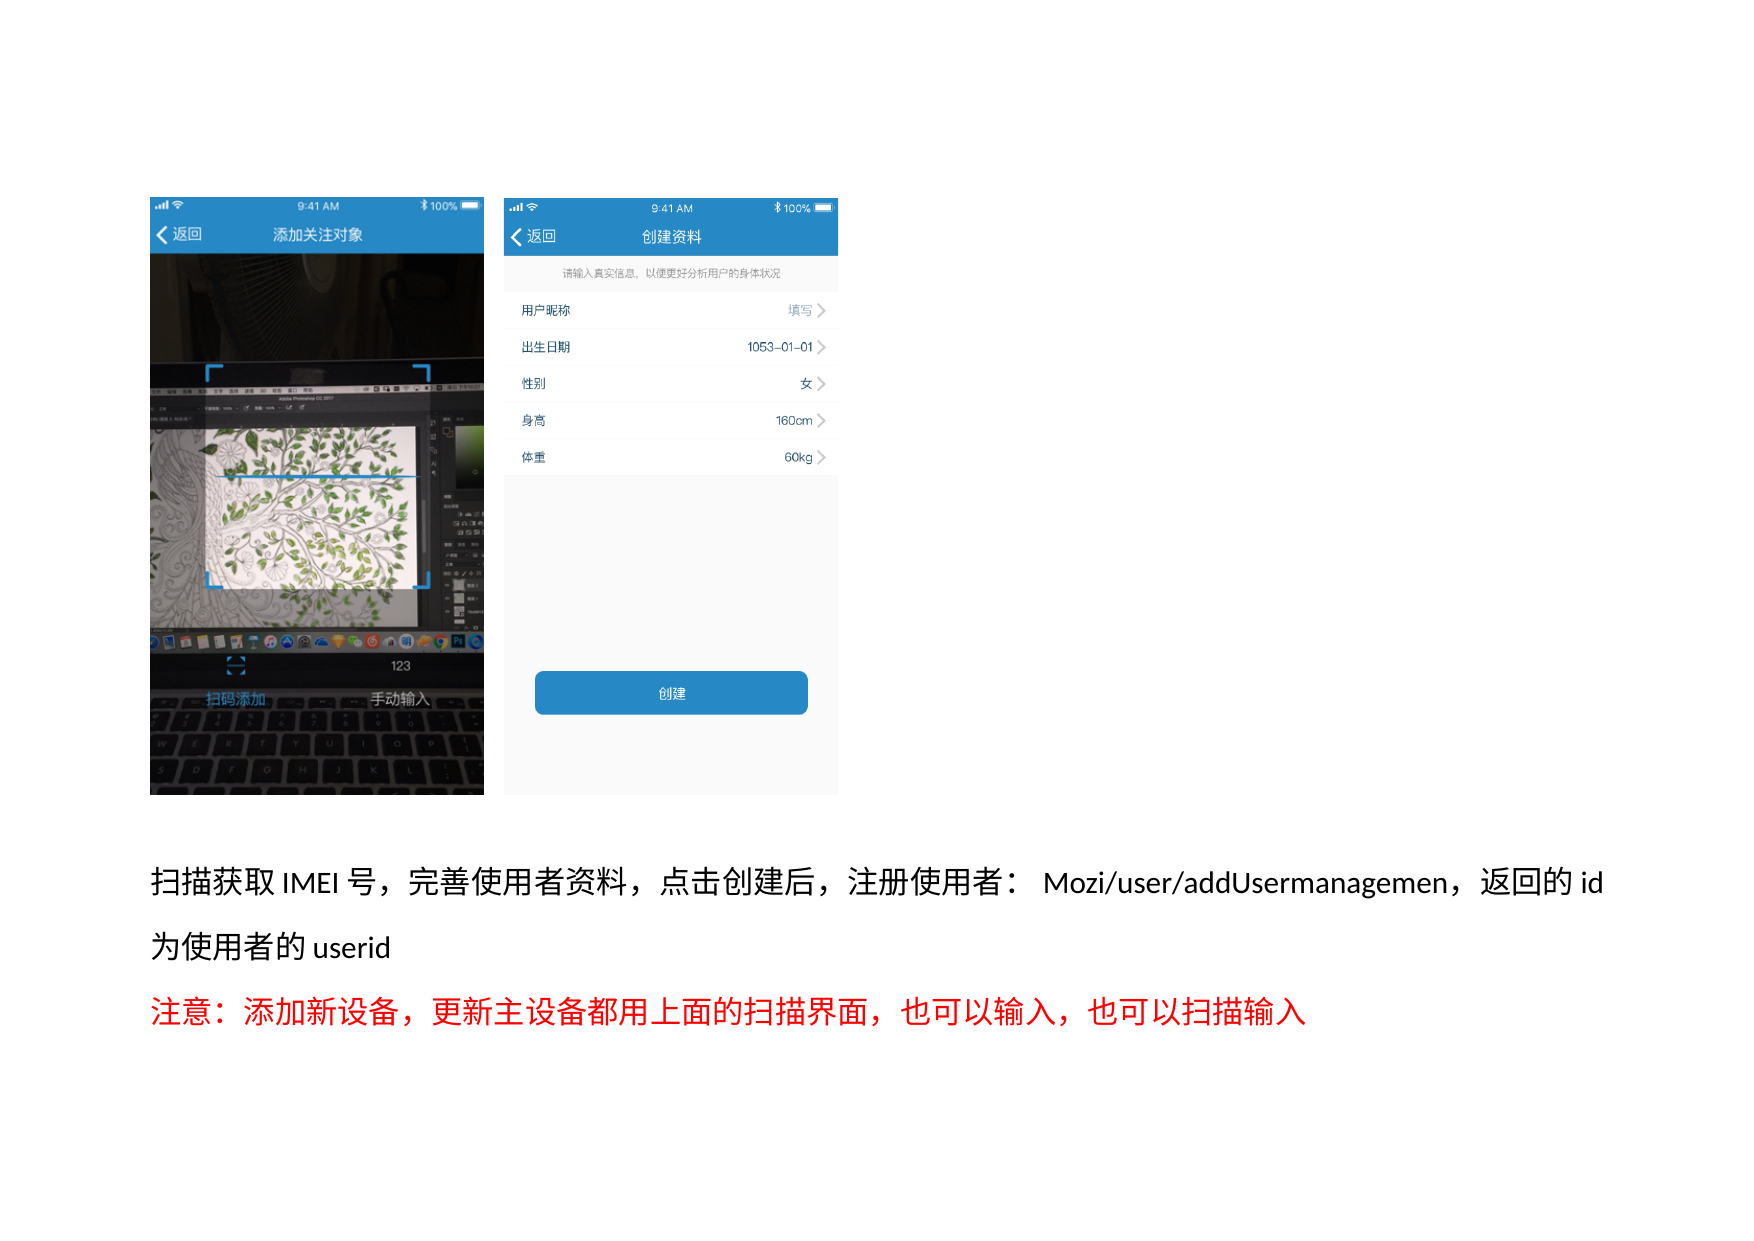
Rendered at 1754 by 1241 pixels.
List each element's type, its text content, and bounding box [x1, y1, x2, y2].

picture [503, 198, 839, 795]
text 注意：添加新设备，更新主设备都用上面的扫描界面，也可以输入，也可以扫描输入 [150, 978, 1604, 1043]
picture [150, 197, 484, 795]
text 扫描获取IMEI号，完善使用者资料，点击创建后，注册使用者： Mozi/user/addUsermanagemen，返回的id为使用者的userid [150, 848, 1604, 978]
